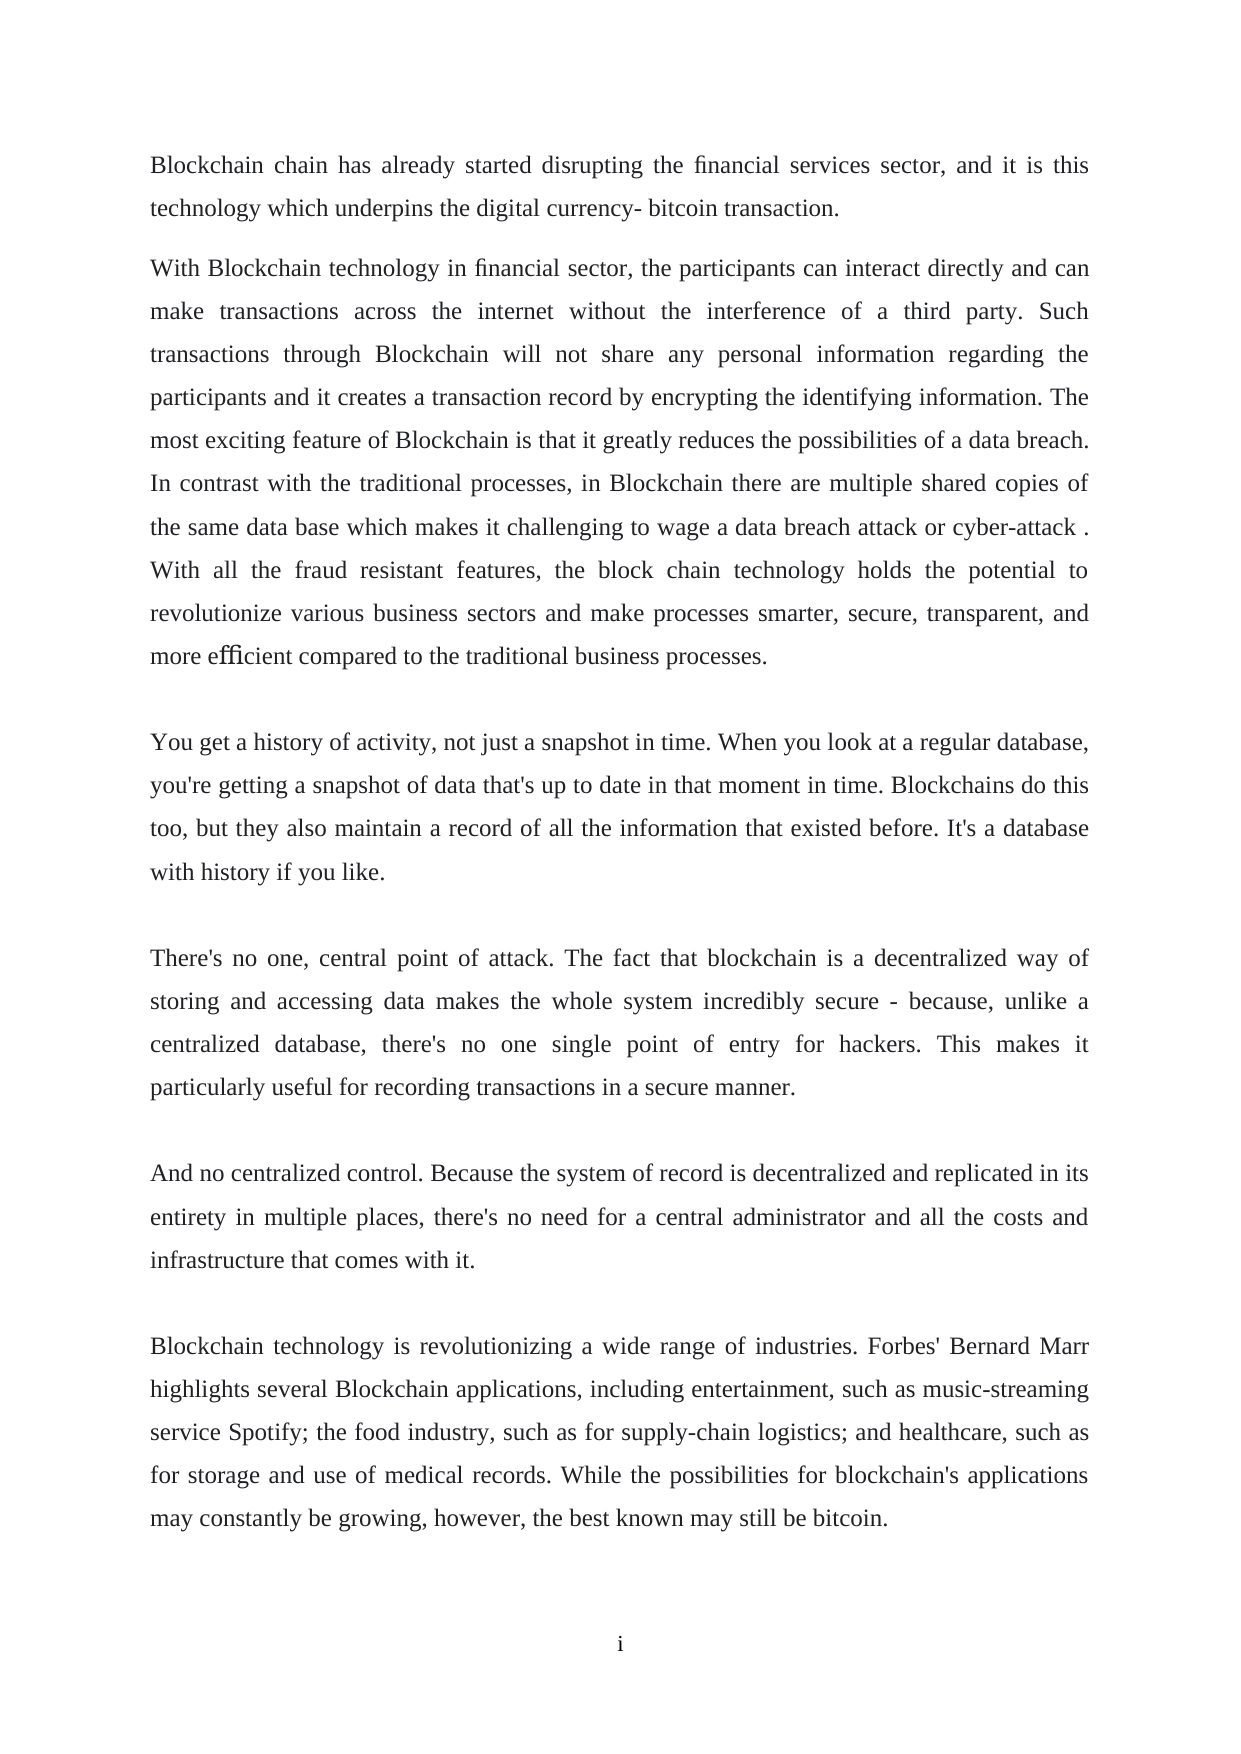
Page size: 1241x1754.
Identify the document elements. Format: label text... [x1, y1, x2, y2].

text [150, 150, 1090, 222]
text With Blockchain technology in ﬁnancial sector, the participants can interact directly and can make transactions across the internet without the interference of a third party. Such transactions through Blockchain will not share any personal information regarding the participants and it creates a transaction record by encrypting the identifying information. The most exciting feature of Blockchain is that it greatly reduces the possibilities of a data breach. In contrast with the traditional processes, in Blockchain there are multiple shared copies of the same data base which makes it challenging to wage a data breach attack or cyber-attack . With all the fraud resistant features, the block chain technology holds the potential to revolutionize various business sectors and make processes smarter, secure, transparent, and more eﬃcient compared to the traditional business processes. [150, 253, 1090, 670]
text There's no one, central point of attack. The fact that blockchain is a decentralized way of storing and accessing data makes the whole system incredibly secure - because, unlike a centralized database, there's no one single point of entry for hackers. This makes it particularly useful for recording transactions in a secure manner. [150, 943, 1090, 1101]
text You get a history of activity, not just a snapshot in time. When you look at a regular database, you're getting a snapshot of data that's up to date in that moment in time. Blockchains do this too, but they also maintain a record of all the information that existed before. It's a database with history if you like. [150, 727, 1090, 885]
text Blockchain technology is revolutionizing a wide range of industries. Forbes' Bernard Marr highlights several Blockchain applications, including entertainment, such as music-streaming service Spotify; the food industry, such as for supply-chain logistics; and healthcare, such as for storage and use of medical records. While the possibilities for blockchain's applications may constantly be growing, however, the best known may still be bitcoin. [150, 1331, 1090, 1532]
text And no centralized control. Because the system of record is decentralized and replicated in its entirety in multiple places, there's no need for a central administrator and all the costs and infrastructure that comes with it. [150, 1158, 1090, 1273]
